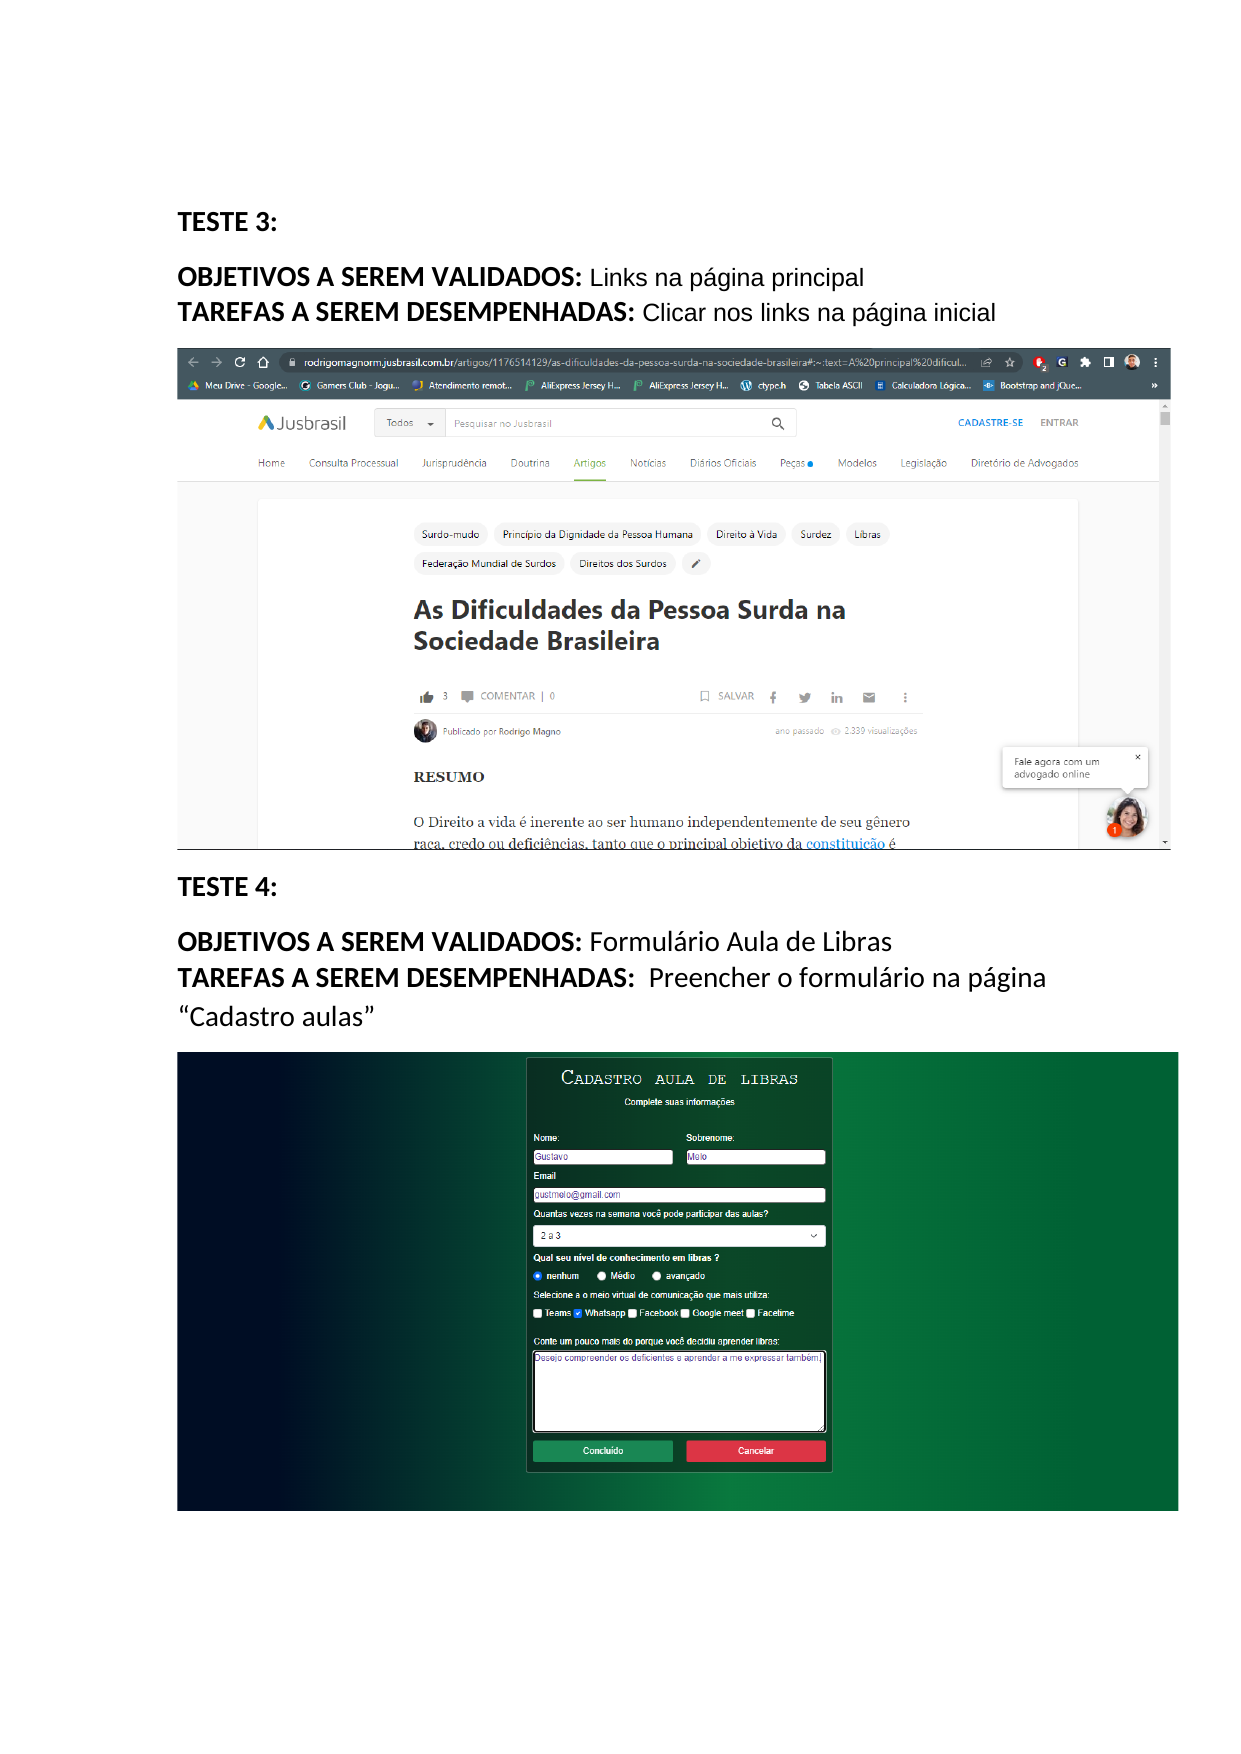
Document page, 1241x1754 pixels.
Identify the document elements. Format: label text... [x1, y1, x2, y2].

text TAREFAS A SEREM DESEMPENHADAS: Preencher o formulário na página “Cadastro aulas” [177, 959, 1063, 1033]
picture [177, 1052, 1179, 1511]
picture [177, 348, 1171, 850]
text OBJETIVOS A SEREM VALIDADOS: Formulário Aula de Libras [177, 923, 1063, 959]
text TESTE 3: [177, 203, 1063, 238]
text OBJETIVOS A SEREM VALIDADOS: Links na página principal [177, 258, 1063, 293]
text TESTE 4: [177, 868, 1063, 904]
text TAREFAS A SEREM DESEMPENHADAS: Clicar nos links na página inicial [177, 293, 1063, 329]
